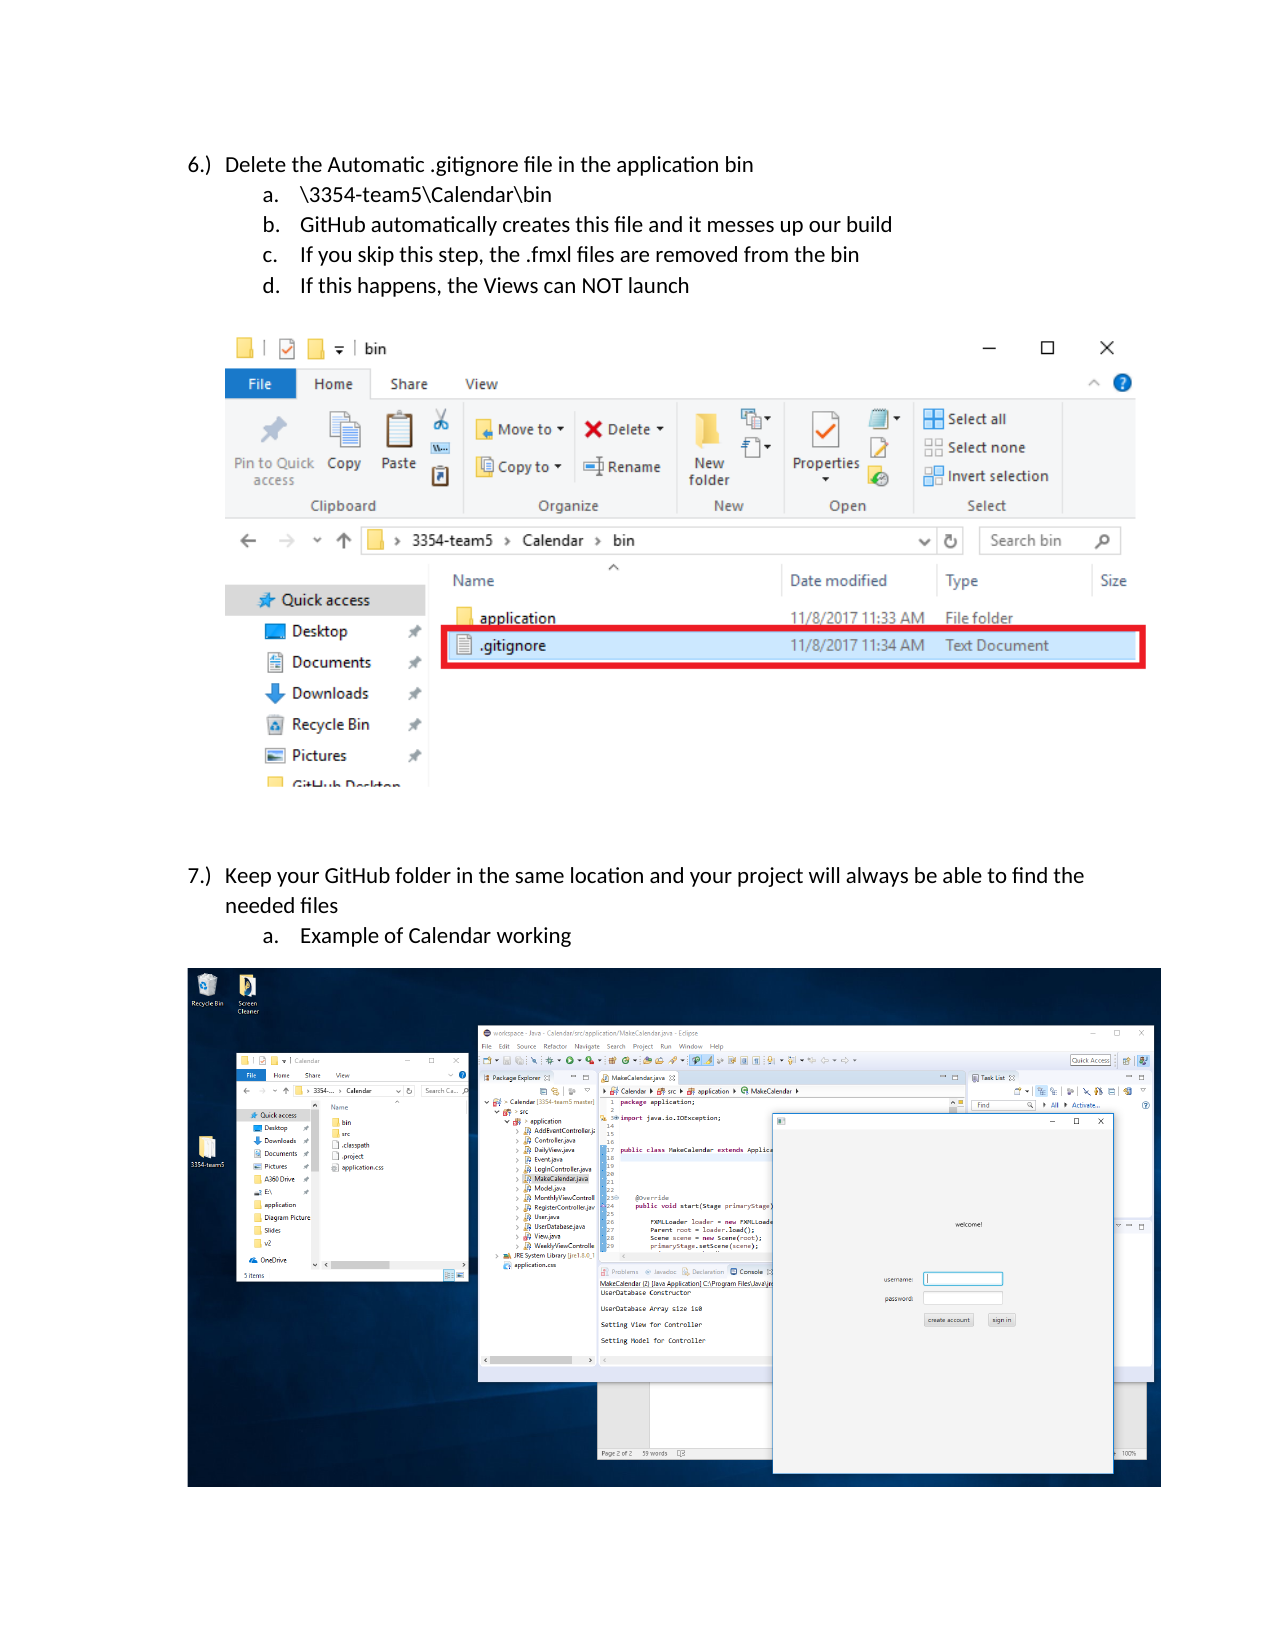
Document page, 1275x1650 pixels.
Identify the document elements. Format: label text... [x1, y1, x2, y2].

list \3354-team5\Calendar\bin [262, 180, 1125, 208]
list Keep your GitHub folder in the same location and your project will always be able to find the needed files [187, 861, 1125, 919]
list Example of Calendar working [262, 921, 1125, 949]
list GitHub automatically creates this file and it messes up our build [262, 210, 1125, 238]
list If you skip this step, the .fmxl files are removed from the bin [262, 241, 1125, 269]
picture [225, 331, 1199, 796]
picture [187, 968, 1161, 1487]
list If this happens, the Views can NOT launch [262, 271, 1125, 299]
list Delete the Automatic .gitignore file in the application bin [187, 150, 1125, 178]
